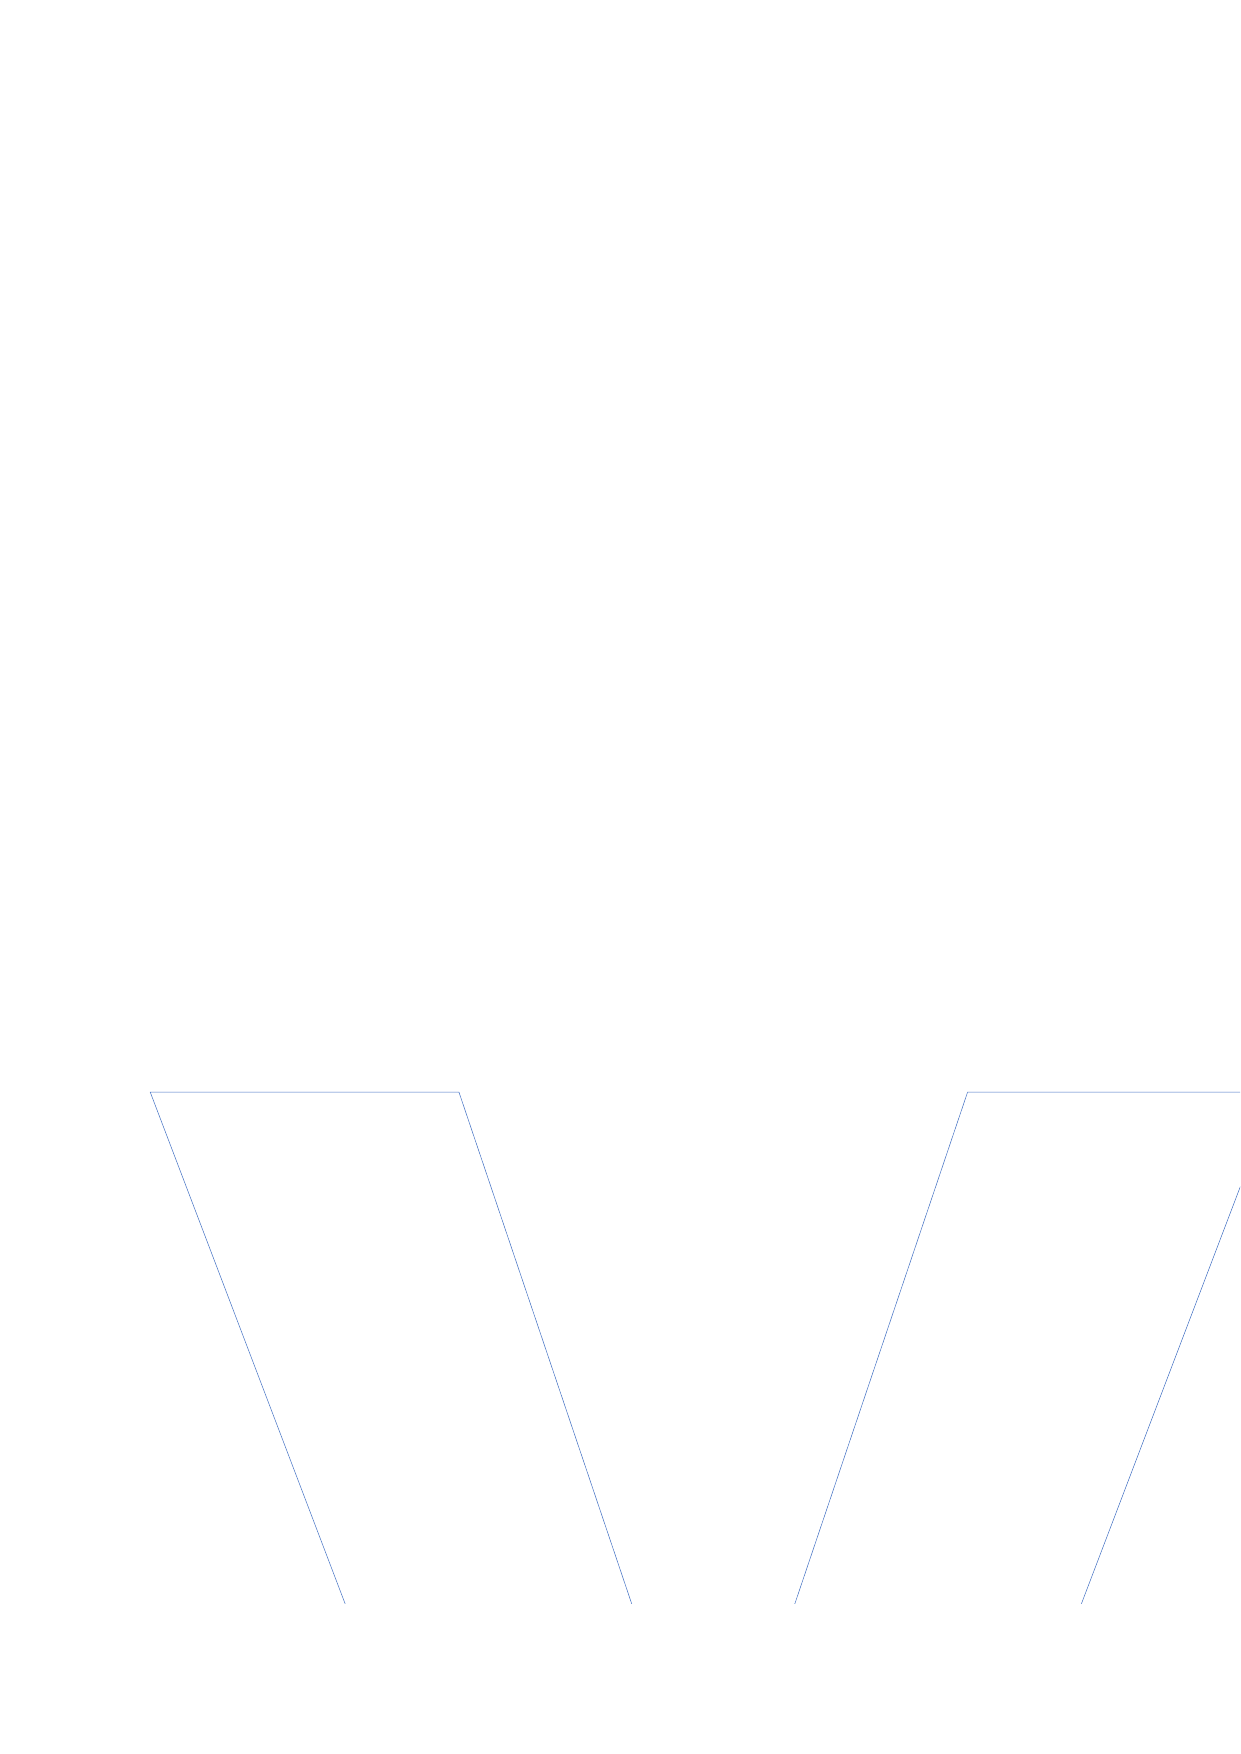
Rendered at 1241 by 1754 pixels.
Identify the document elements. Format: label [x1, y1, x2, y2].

text [150, 57, 1090, 1604]
